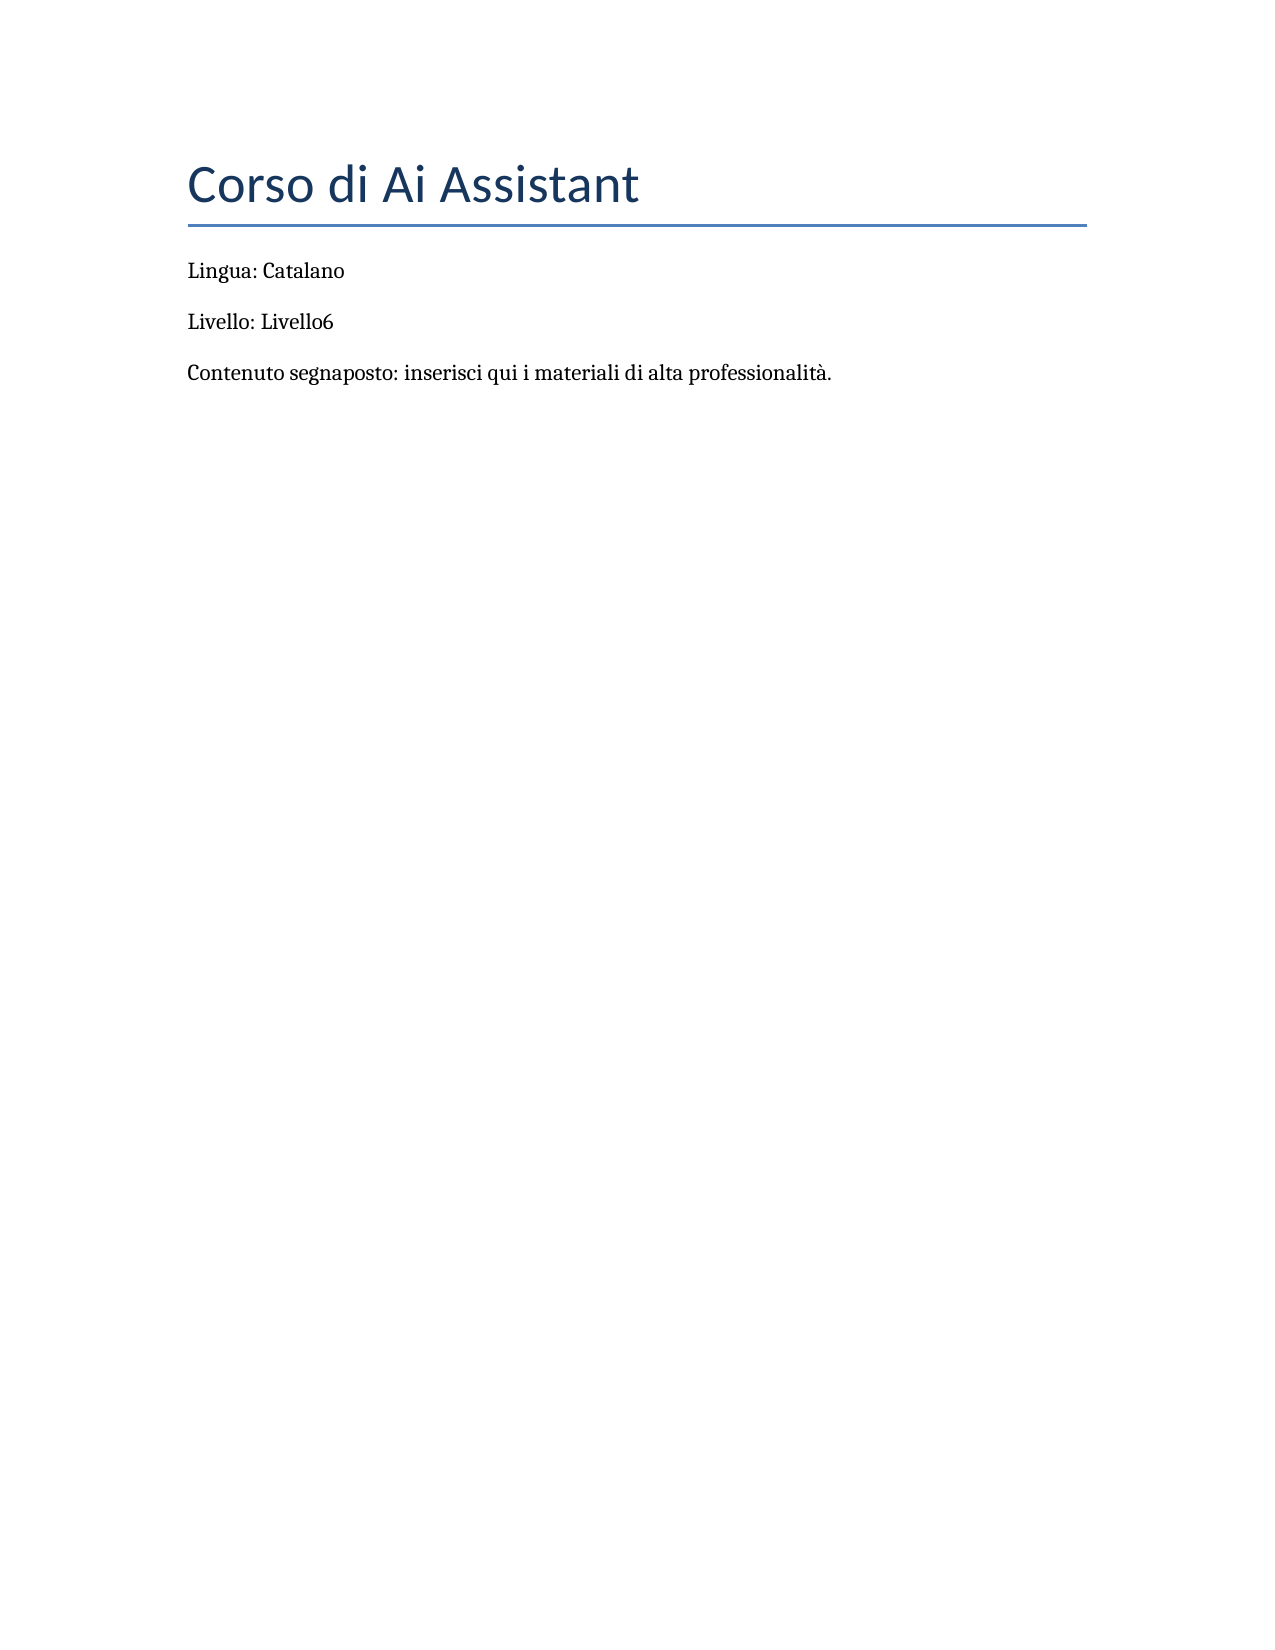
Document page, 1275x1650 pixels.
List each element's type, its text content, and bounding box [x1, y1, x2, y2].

title Corso di Ai Assistant [187, 150, 1087, 227]
text Contenuto segnaposto: inserisci qui i materiali di alta professionalità. [187, 360, 1087, 386]
text Livello: Livello6 [187, 309, 1087, 335]
text Lingua: Catalano [187, 258, 1087, 284]
